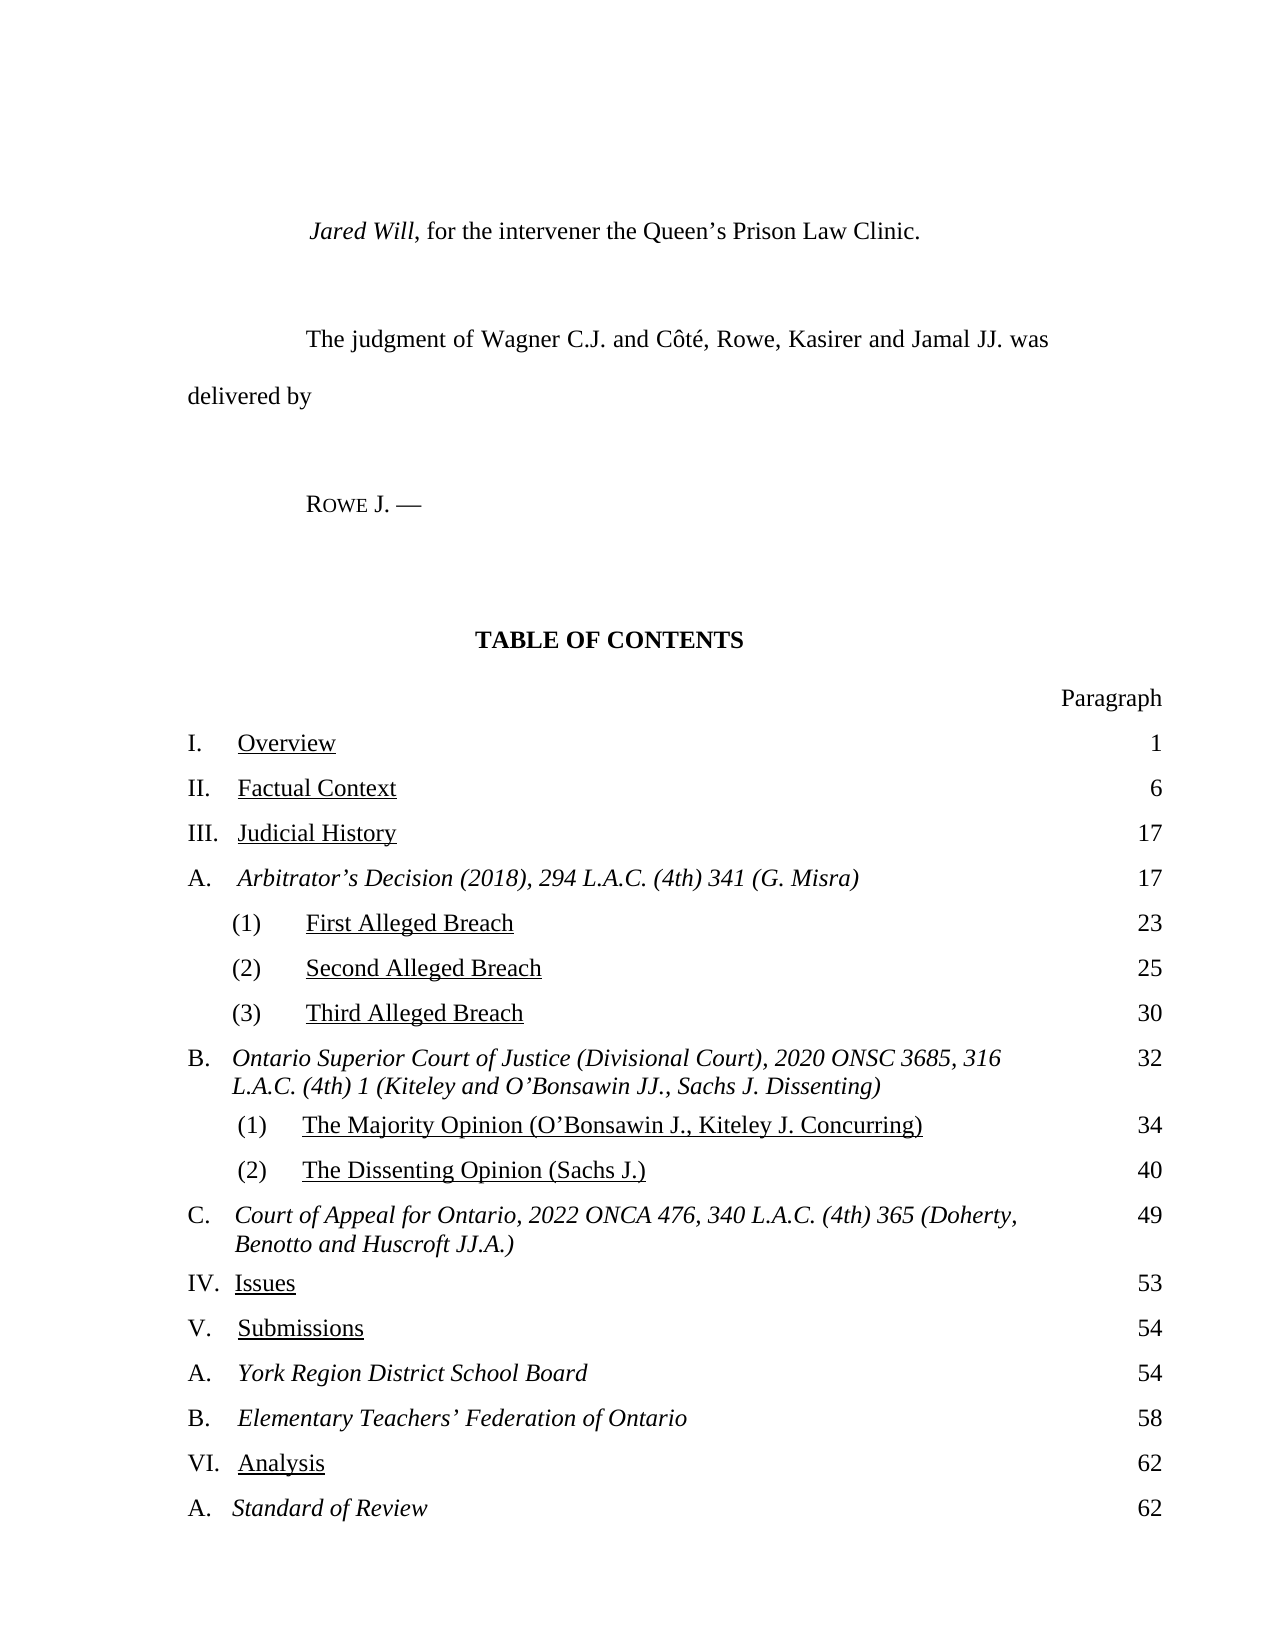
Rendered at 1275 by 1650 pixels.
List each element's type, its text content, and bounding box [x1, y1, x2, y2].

table_cell 53 [1073, 1269, 1162, 1313]
table_cell 32 [1073, 1043, 1162, 1111]
text Rowe J. — [187, 489, 1050, 518]
table_cell The Majority Opinion (O’Bonsawin J., Kiteley J. Concurring) [188, 1111, 1073, 1156]
table_cell C. Court of Appeal for Ontario, 2022 ONCA 476, 340 L.A.C. (4th) 365 (Doherty, Benotto and Huscroft JJ.A.) [188, 1201, 1073, 1268]
table_cell 23 [1073, 908, 1162, 953]
table_cell 25 [1073, 953, 1162, 998]
table_cell V. Submissions [188, 1314, 1073, 1358]
table_cell 62 [1073, 1449, 1162, 1493]
table_cell A. York Region District School Board [188, 1359, 1073, 1403]
text The judgment of Wagner C.J. and Côté, Rowe, Kasirer and Jamal JJ. was delivered by [187, 324, 1050, 410]
table_cell II. Factual Context [188, 773, 1073, 818]
table_cell 62 [1073, 1494, 1162, 1538]
table_cell B. Elementary Teachers’ Federation of Ontario [188, 1404, 1073, 1448]
table_cell VI. Analysis [188, 1449, 1073, 1493]
table_cell 54 [1073, 1359, 1162, 1403]
table_cell 6 [1073, 773, 1162, 818]
table_cell Paragraph [188, 683, 1162, 728]
table_cell IV. Issues [188, 1269, 1073, 1313]
table_cell 17 [1073, 818, 1162, 863]
table_cell 1 [1073, 728, 1162, 773]
table_cell 54 [1073, 1314, 1162, 1358]
table_header TABLE OF CONTENTS [188, 625, 1162, 683]
text Jared Will, for the intervener the Queen’s Prison Law Clinic. [187, 216, 1050, 245]
table_cell B. Ontario Superior Court of Justice (Divisional Court), 2020 ONSC 3685, 316 L.A.C. (4th) 1 (Kiteley and O’Bonsawin JJ., Sachs J. Dissenting) [188, 1043, 1073, 1111]
table_cell A. Standard of Review [188, 1494, 1073, 1538]
table_cell 30 [1073, 998, 1162, 1043]
table_cell 49 [1073, 1201, 1162, 1268]
table_cell 17 [1073, 863, 1162, 908]
table_cell Second Alleged Breach [188, 953, 1073, 998]
table_cell Third Alleged Breach [188, 998, 1073, 1043]
table_cell I. Overview [188, 728, 1073, 773]
table_cell First Alleged Breach [188, 908, 1073, 953]
table_cell A. Arbitrator’s Decision (2018), 294 L.A.C. (4th) 341 (G. Misra) [188, 863, 1073, 908]
table_cell 58 [1073, 1404, 1162, 1448]
table_cell III. Judicial History [188, 818, 1073, 863]
table_cell 34 [1073, 1111, 1162, 1156]
table_cell 40 [1073, 1156, 1162, 1201]
table_cell The Dissenting Opinion (Sachs J.) [188, 1156, 1073, 1201]
